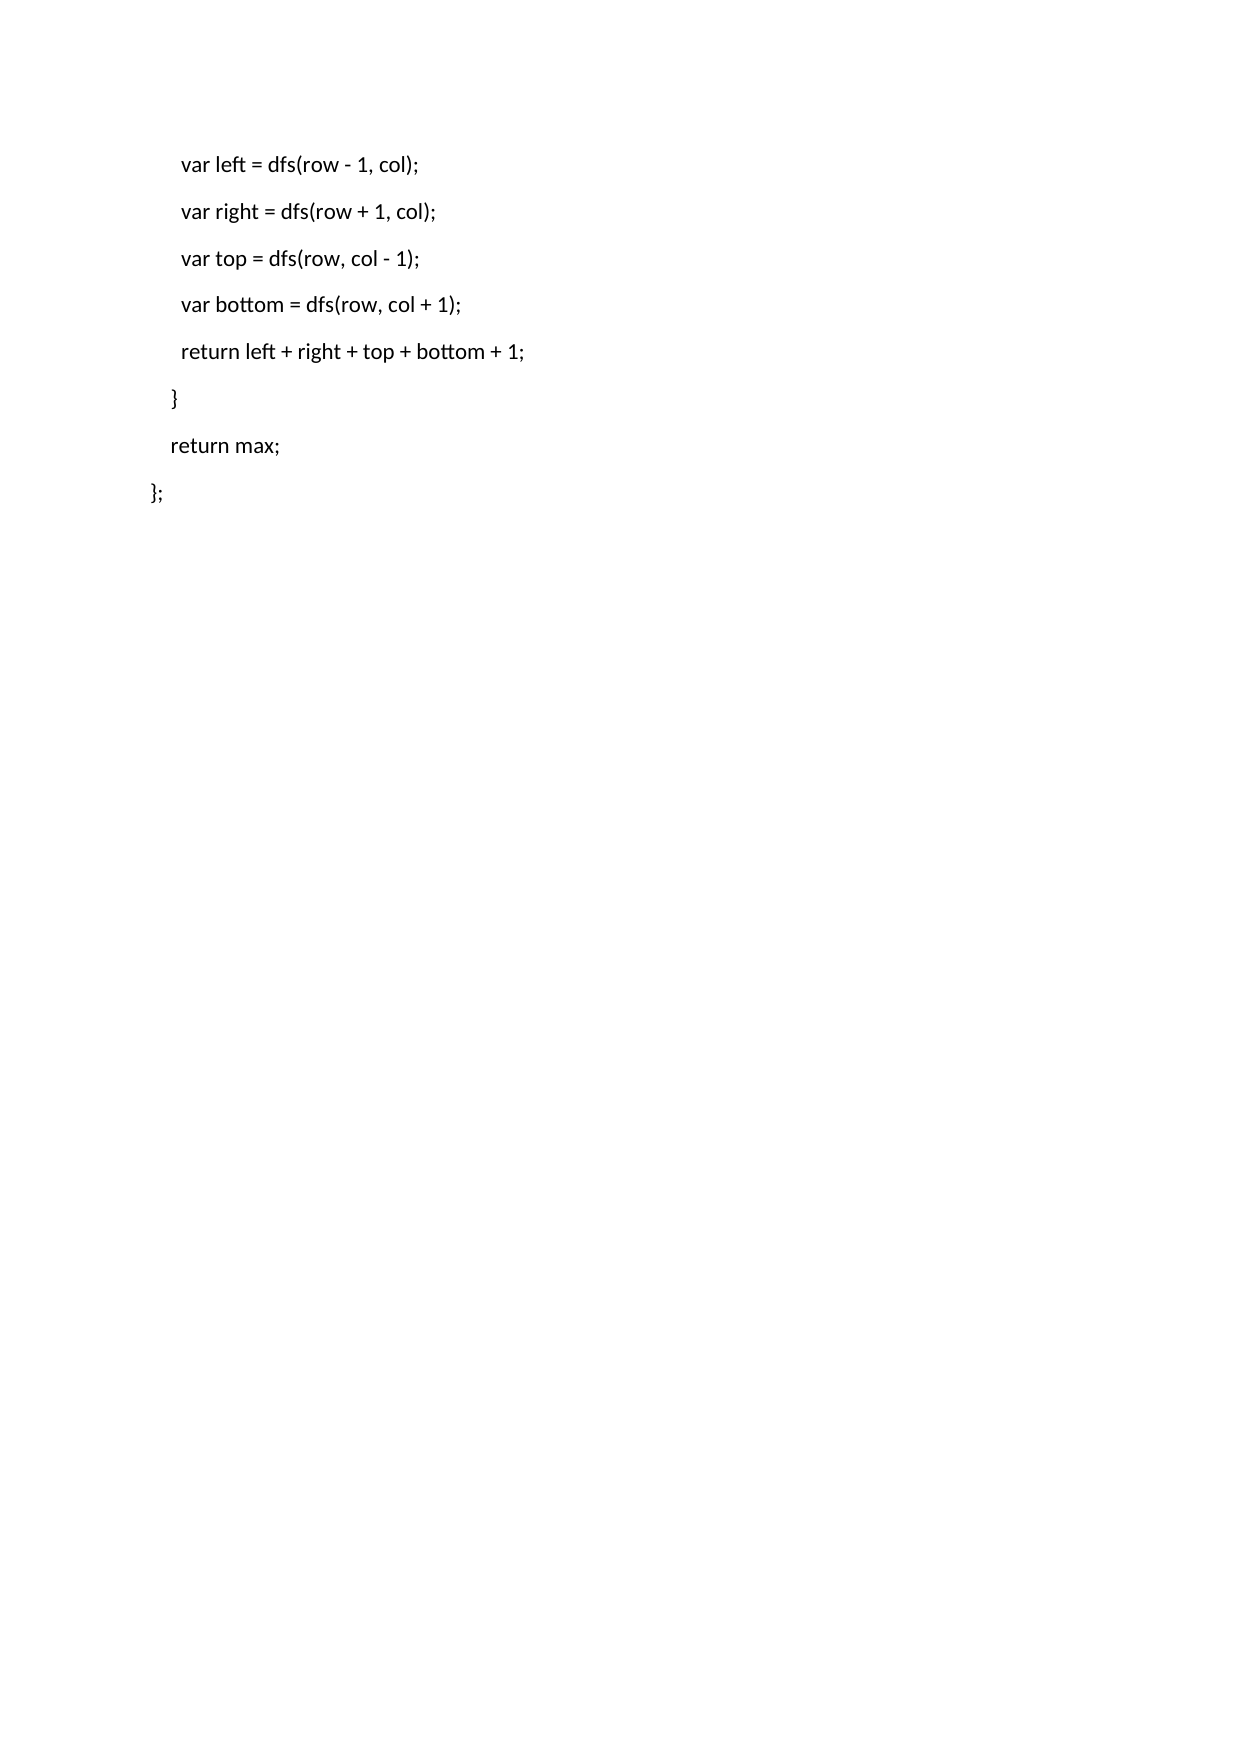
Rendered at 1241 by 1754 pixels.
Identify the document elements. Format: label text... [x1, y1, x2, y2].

text var top = dfs(row, col - 1); [150, 244, 1090, 272]
text } [150, 384, 1090, 412]
text var right = dfs(row + 1, col); [150, 197, 1090, 225]
text }; [150, 478, 1090, 506]
text var left = dfs(row - 1, col); [150, 150, 1090, 178]
text return max; [150, 431, 1090, 459]
text var bottom = dfs(row, col + 1); [150, 291, 1090, 319]
text return left + right + top + bottom + 1; [150, 337, 1090, 366]
